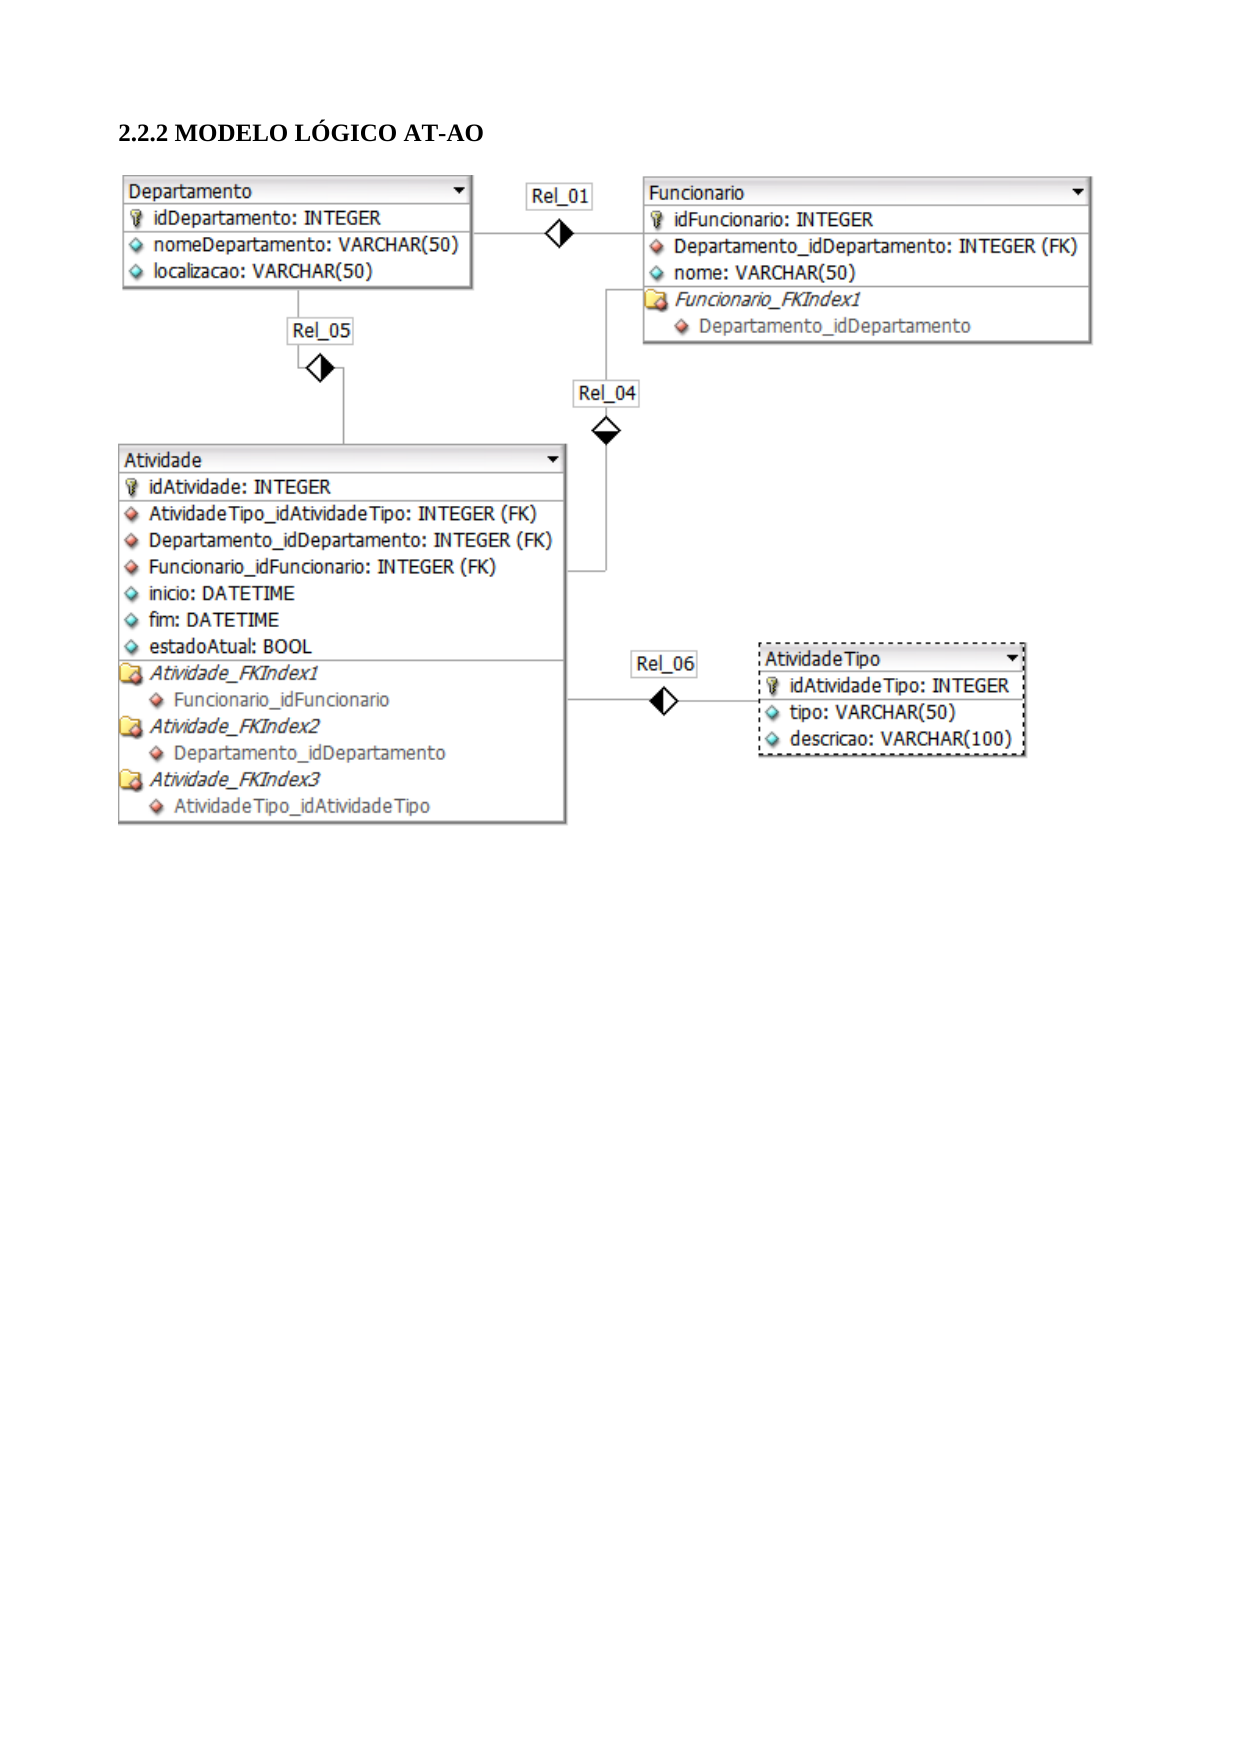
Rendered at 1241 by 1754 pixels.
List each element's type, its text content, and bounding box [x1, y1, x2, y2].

picture [118, 175, 1098, 835]
text 2.2.2 MODELO LÓGICO AT-AO [118, 118, 1122, 147]
